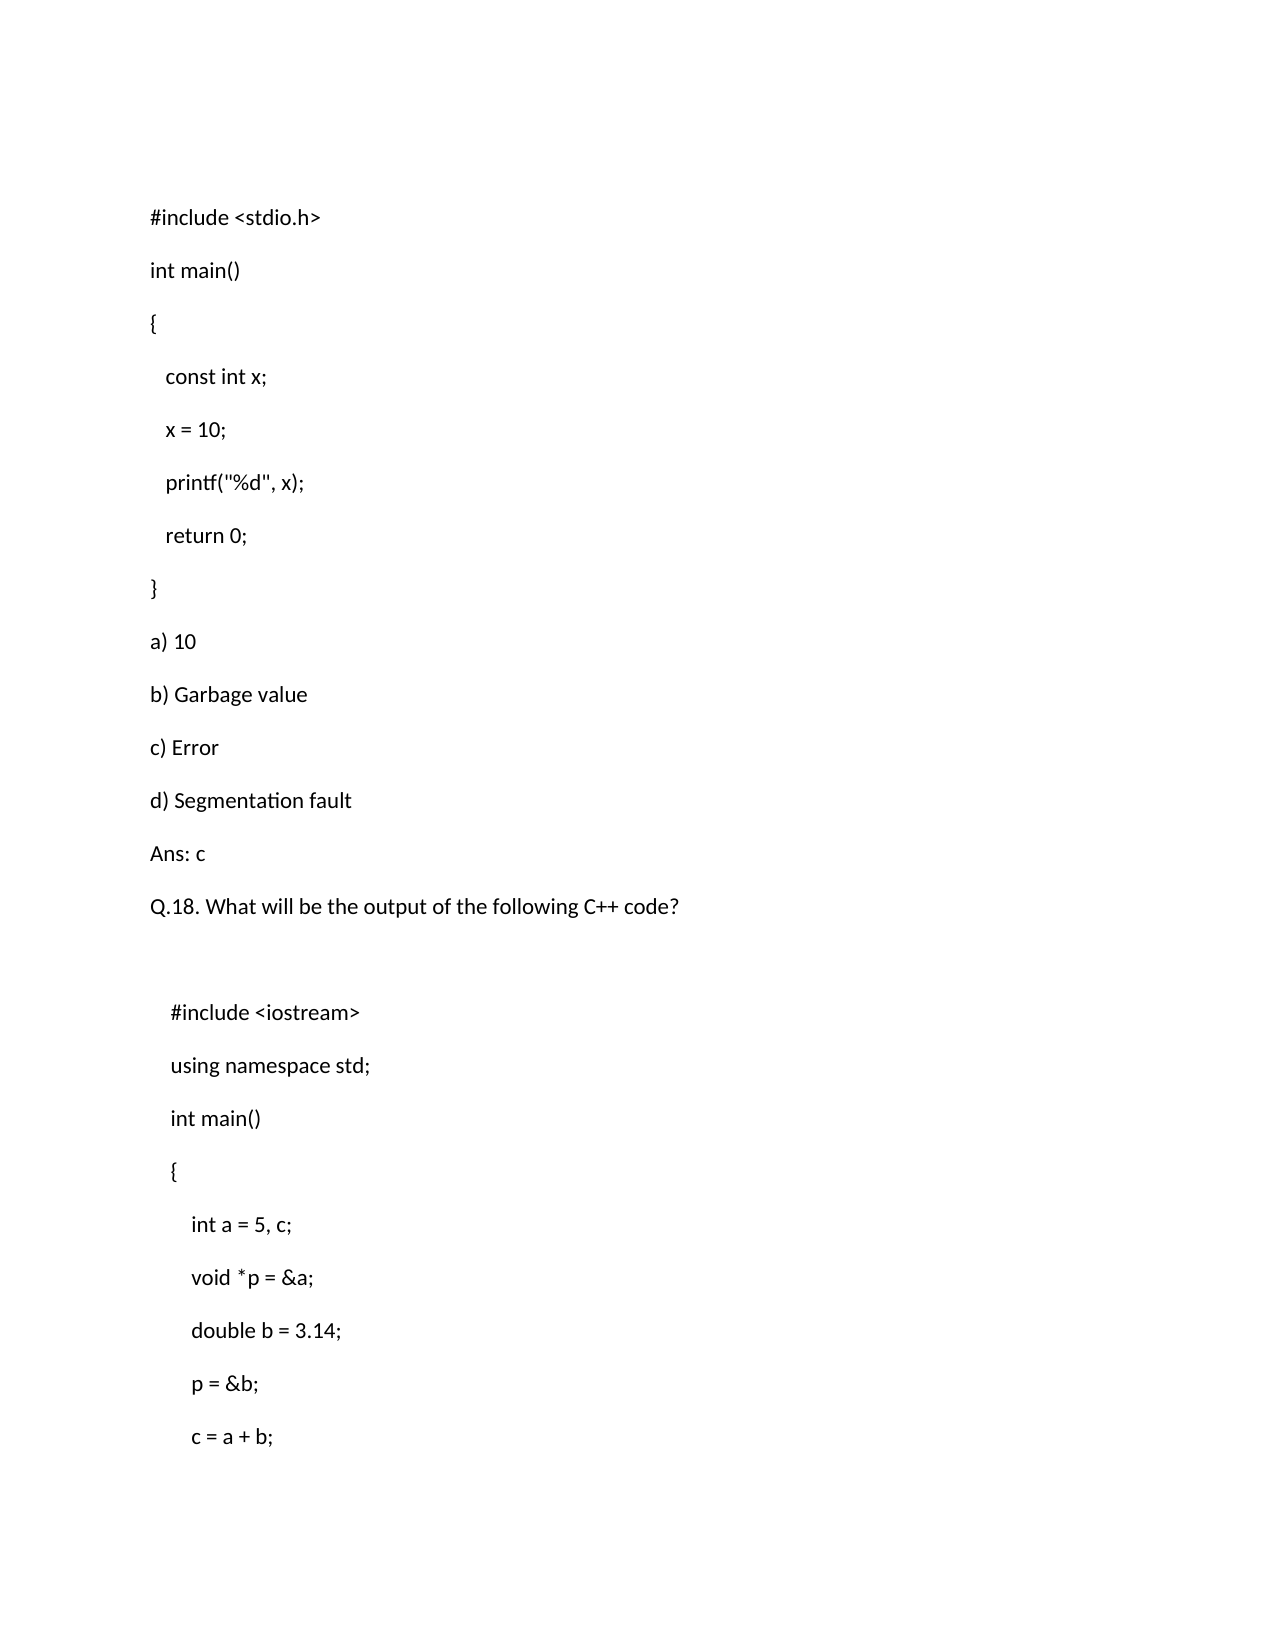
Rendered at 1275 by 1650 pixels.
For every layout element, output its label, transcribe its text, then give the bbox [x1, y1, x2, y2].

text c = a + b; [150, 1422, 1125, 1451]
text Q.18. What will be the output of the following C++ code? [150, 892, 1125, 920]
text c) Error [150, 733, 1125, 761]
text #include <stdio.h> [150, 203, 1125, 231]
text void *p = &a; [150, 1263, 1125, 1291]
text Ans: c [150, 839, 1125, 867]
text int main() [150, 1104, 1125, 1132]
text a) 10 [150, 627, 1125, 655]
text p = &b; [150, 1369, 1125, 1397]
text #include <iostream> [150, 998, 1125, 1026]
text printf("%d", x); [150, 468, 1125, 496]
text using namespace std; [150, 1051, 1125, 1079]
text int a = 5, c; [150, 1210, 1125, 1238]
text b) Garbage value [150, 680, 1125, 708]
text x = 10; [150, 415, 1125, 443]
text d) Segmentation fault [150, 786, 1125, 814]
text int main() [150, 256, 1125, 284]
text const int x; [150, 362, 1125, 390]
text } [150, 574, 1125, 602]
text { [150, 1157, 1125, 1185]
text double b = 3.14; [150, 1316, 1125, 1344]
text { [150, 309, 1125, 337]
text return 0; [150, 521, 1125, 549]
